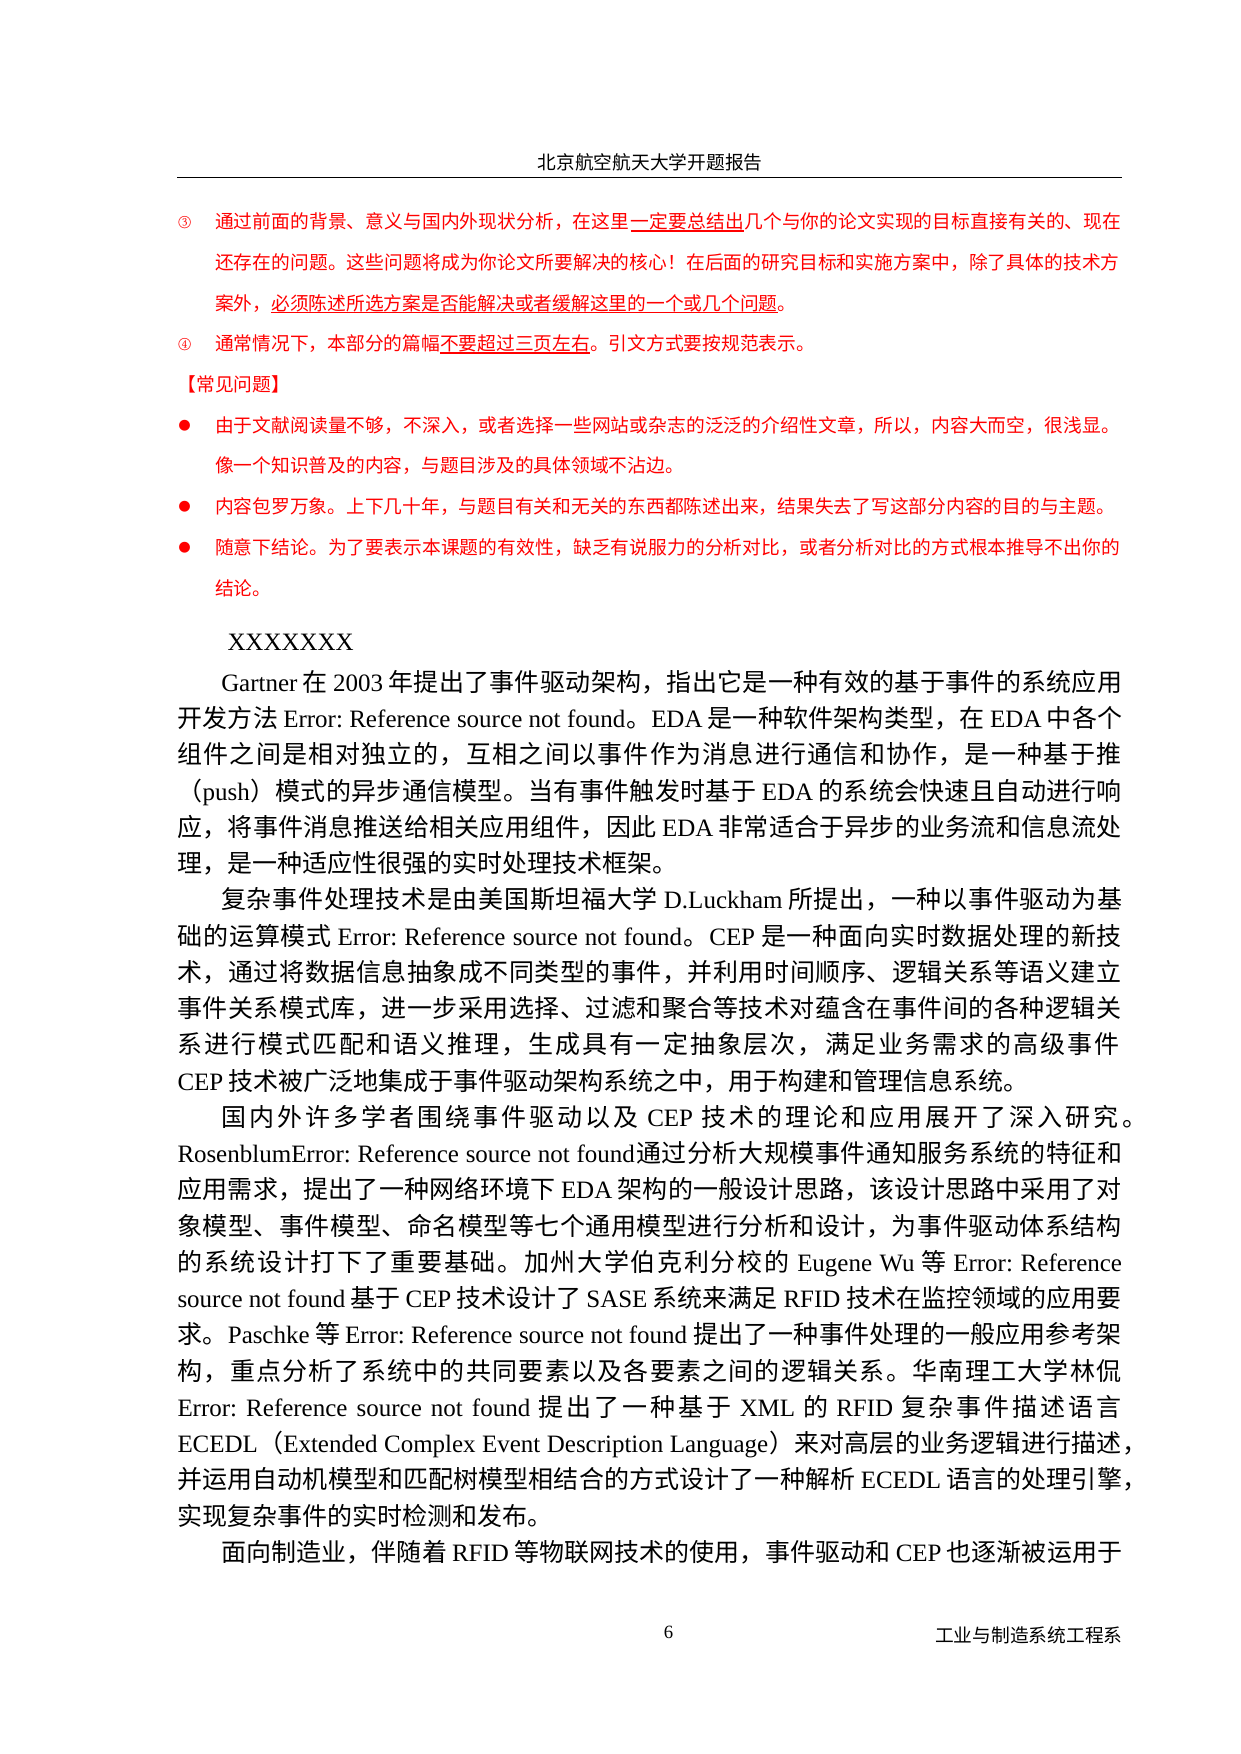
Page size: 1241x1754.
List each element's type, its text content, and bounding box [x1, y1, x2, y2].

list 随意下结论。为了要表示本课题的有效性，缺乏有说服力的分析对比，或者分析对比的方式根本推导不出你的结论。 [177, 533, 1122, 601]
list 由于文献阅读量不够，不深入，或者选择一些网站或杂志的泛泛的介绍性文章，所以，内容大而空，很浅显。像一个知识普及的内容，与题目涉及的具体领域不沾边。 [177, 410, 1122, 478]
list 通过前面的背景、意义与国内外现状分析，在这里一定要总结出几个与你的论文实现的目标直接有关的、现在还存在的问题。这些问题将成为你论文所要解决的核心！在后面的研究目标和实施方案中，除了具体的技术方案外，必须陈述所选方案是否能解决或者缓解这里的一个或几个问题。 [177, 207, 1122, 315]
list 内容包罗万象。上下几十年，与题目有关和无关的东西都陈述出来，结果失去了写这部分内容的目的与主题。 [177, 492, 1122, 519]
list 通常情况下，本部分的篇幅不要超过三页左右。引文方式要按规范表示。 [177, 329, 1122, 356]
text XXXXXXX [177, 627, 1122, 655]
text 【常见问题】 [177, 370, 1122, 397]
